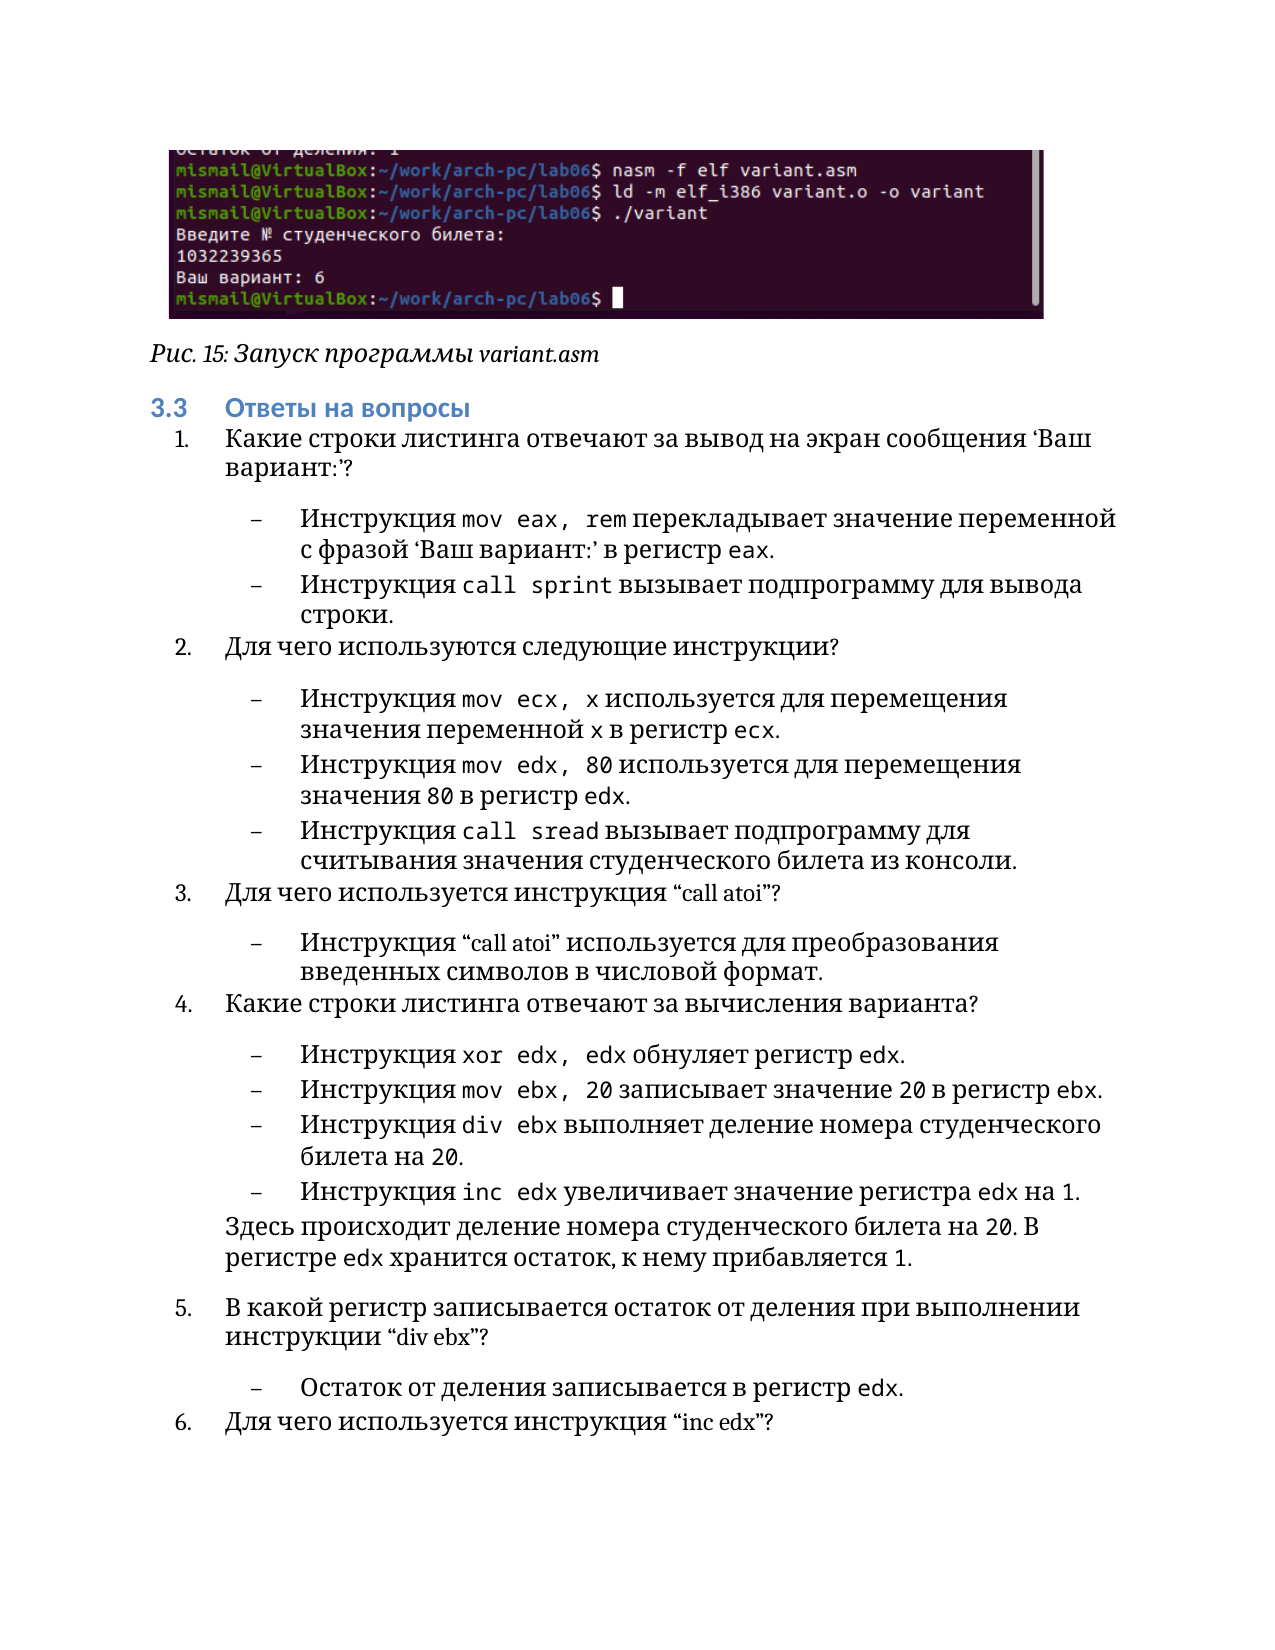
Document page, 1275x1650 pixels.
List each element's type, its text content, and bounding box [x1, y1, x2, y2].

list Для чего используется инструкция “call atoi”? [175, 879, 1125, 908]
list Инструкция “call atoi” используется для преобразования введенных символов в числовой формат. [250, 929, 1125, 986]
list В какой регистр записывается остаток от деления при выполнении инструкции “div ebx”? [175, 1294, 1125, 1352]
list Для чего используется инструкция “inc edx”? [175, 1407, 1125, 1436]
list Какие строки листинга отвечают за вычисления варианта? [175, 990, 1125, 1019]
list Остаток от деления записывается в регистр edx. [250, 1372, 1125, 1404]
list Какие строки листинга отвечают за вывод на экран сообщения ‘Ваш вариант:’? [175, 425, 1125, 482]
list Инструкция mov edx, 80 используется для перемещения значения 80 в регистр edx. [250, 749, 1125, 812]
list Инструкция div ebx выполняет деление номера студенческого билета на 20. [250, 1109, 1125, 1172]
list Инструкция mov eax, rem перекладывает значение переменной с фразой ‘Ваш вариант:’ в регистр eax. [250, 503, 1125, 566]
picture [168, 150, 1044, 319]
list Здесь происходит деление номера студенческого билета на 20. В регистре edx хранится остаток, к нему прибавляется 1. [175, 1211, 1125, 1273]
list Инструкция mov ecx, x используется для перемещения значения переменной x в регистр ecx. [250, 683, 1125, 745]
list Инструкция call sprint вызывает подпрограмму для вывода строки. [250, 569, 1125, 629]
list Инструкция inc edx увеличивает значение регистра edx на 1. [250, 1176, 1125, 1207]
list Инструкция call sread вызывает подпрограмму для считывания значения студенческого билета из консоли. [250, 815, 1125, 875]
list Для чего используются следующие инструкции? [175, 633, 1125, 662]
list Инструкция xor edx, edx обнуляет регистр edx. [250, 1039, 1125, 1071]
list Инструкция mov ebx, 20 записывает значение 20 в регистр ebx. [250, 1074, 1125, 1106]
text Рис. 15: Запуск программы variant.asm [150, 340, 1125, 368]
subtitle 3.3 Ответы на вопросы [150, 389, 1125, 425]
